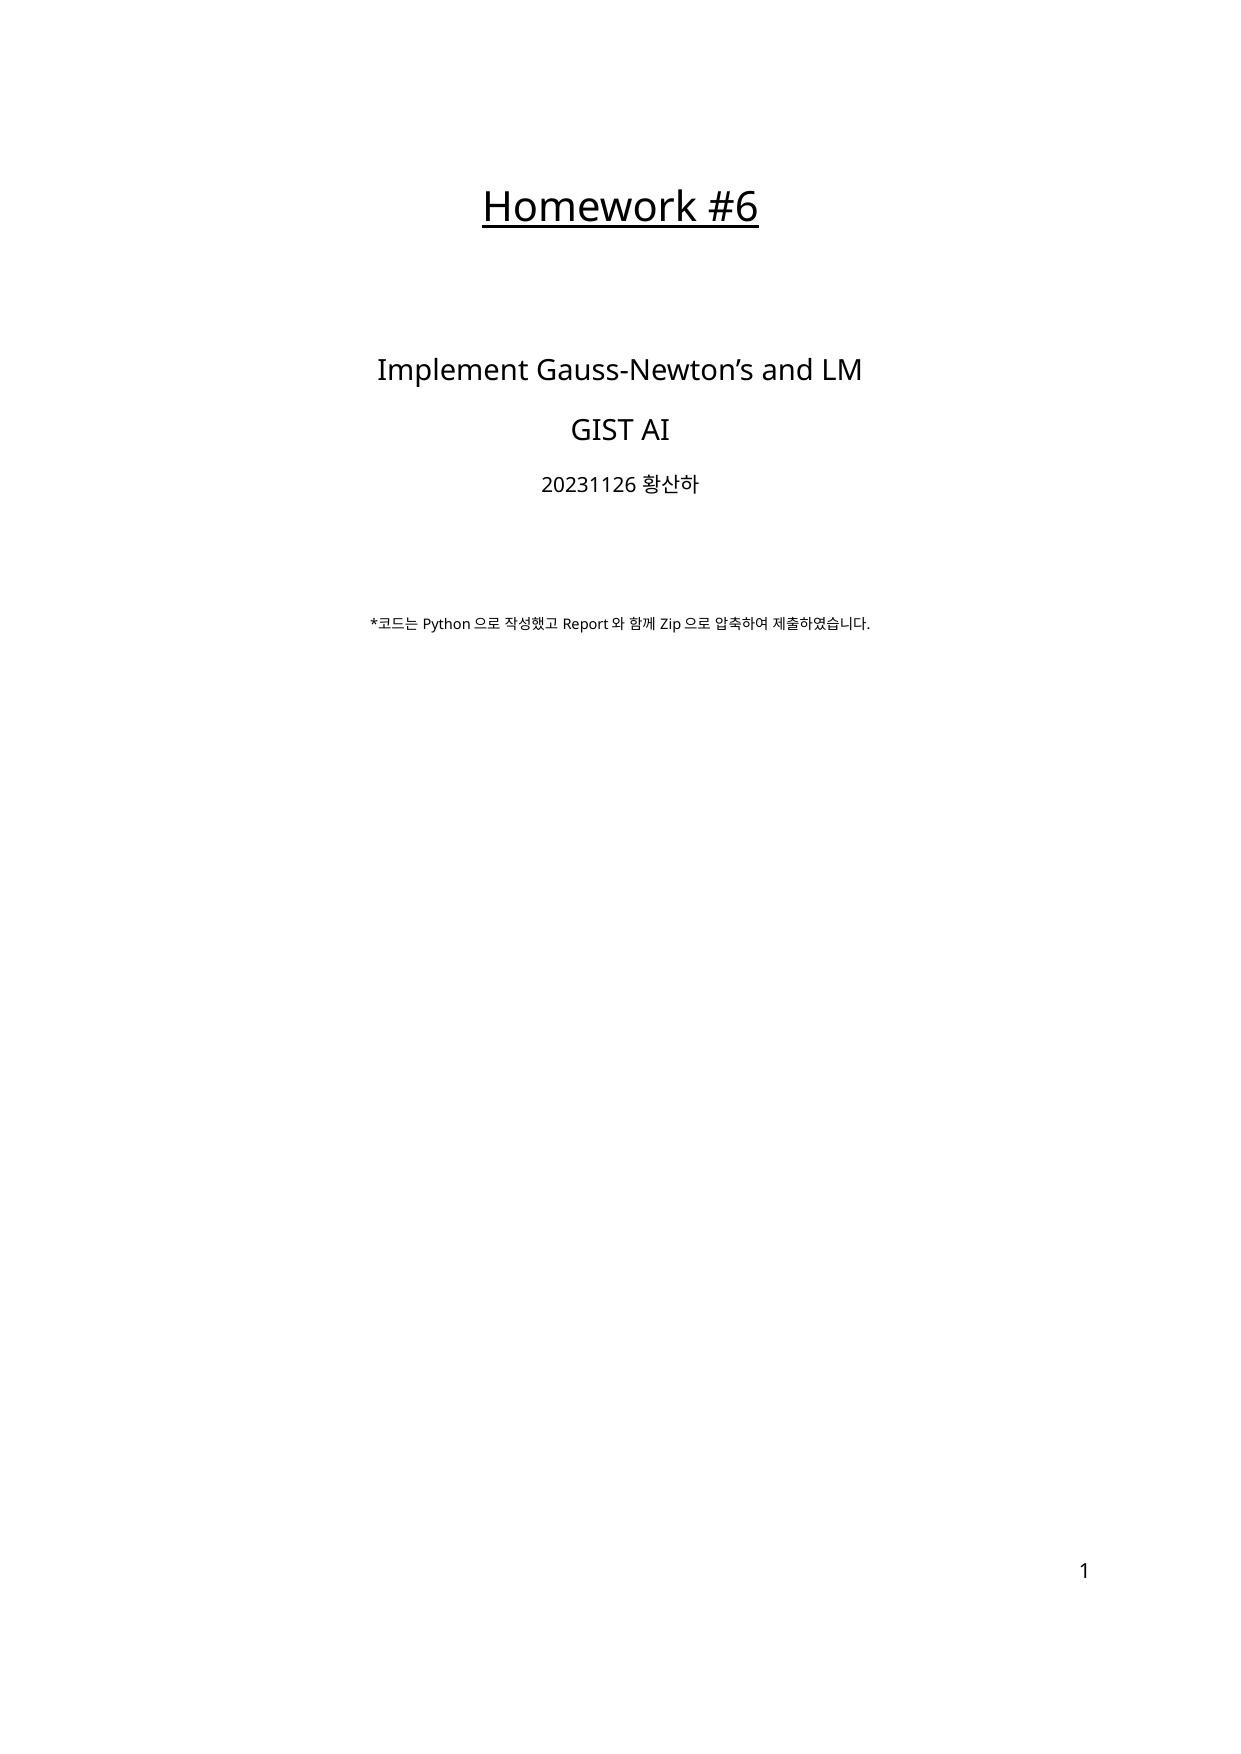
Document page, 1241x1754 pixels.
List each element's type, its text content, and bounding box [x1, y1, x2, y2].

text GIST AI [150, 409, 1090, 449]
text *코드는 Python으로 작성했고 Report와 함께 Zip으로 압축하여 제출하였습니다. [150, 613, 1090, 634]
text Implement Gauss-Newton’s and LM [150, 350, 1090, 389]
text Homework #6 [150, 177, 1090, 234]
text 20231126 황산하 [150, 469, 1090, 499]
